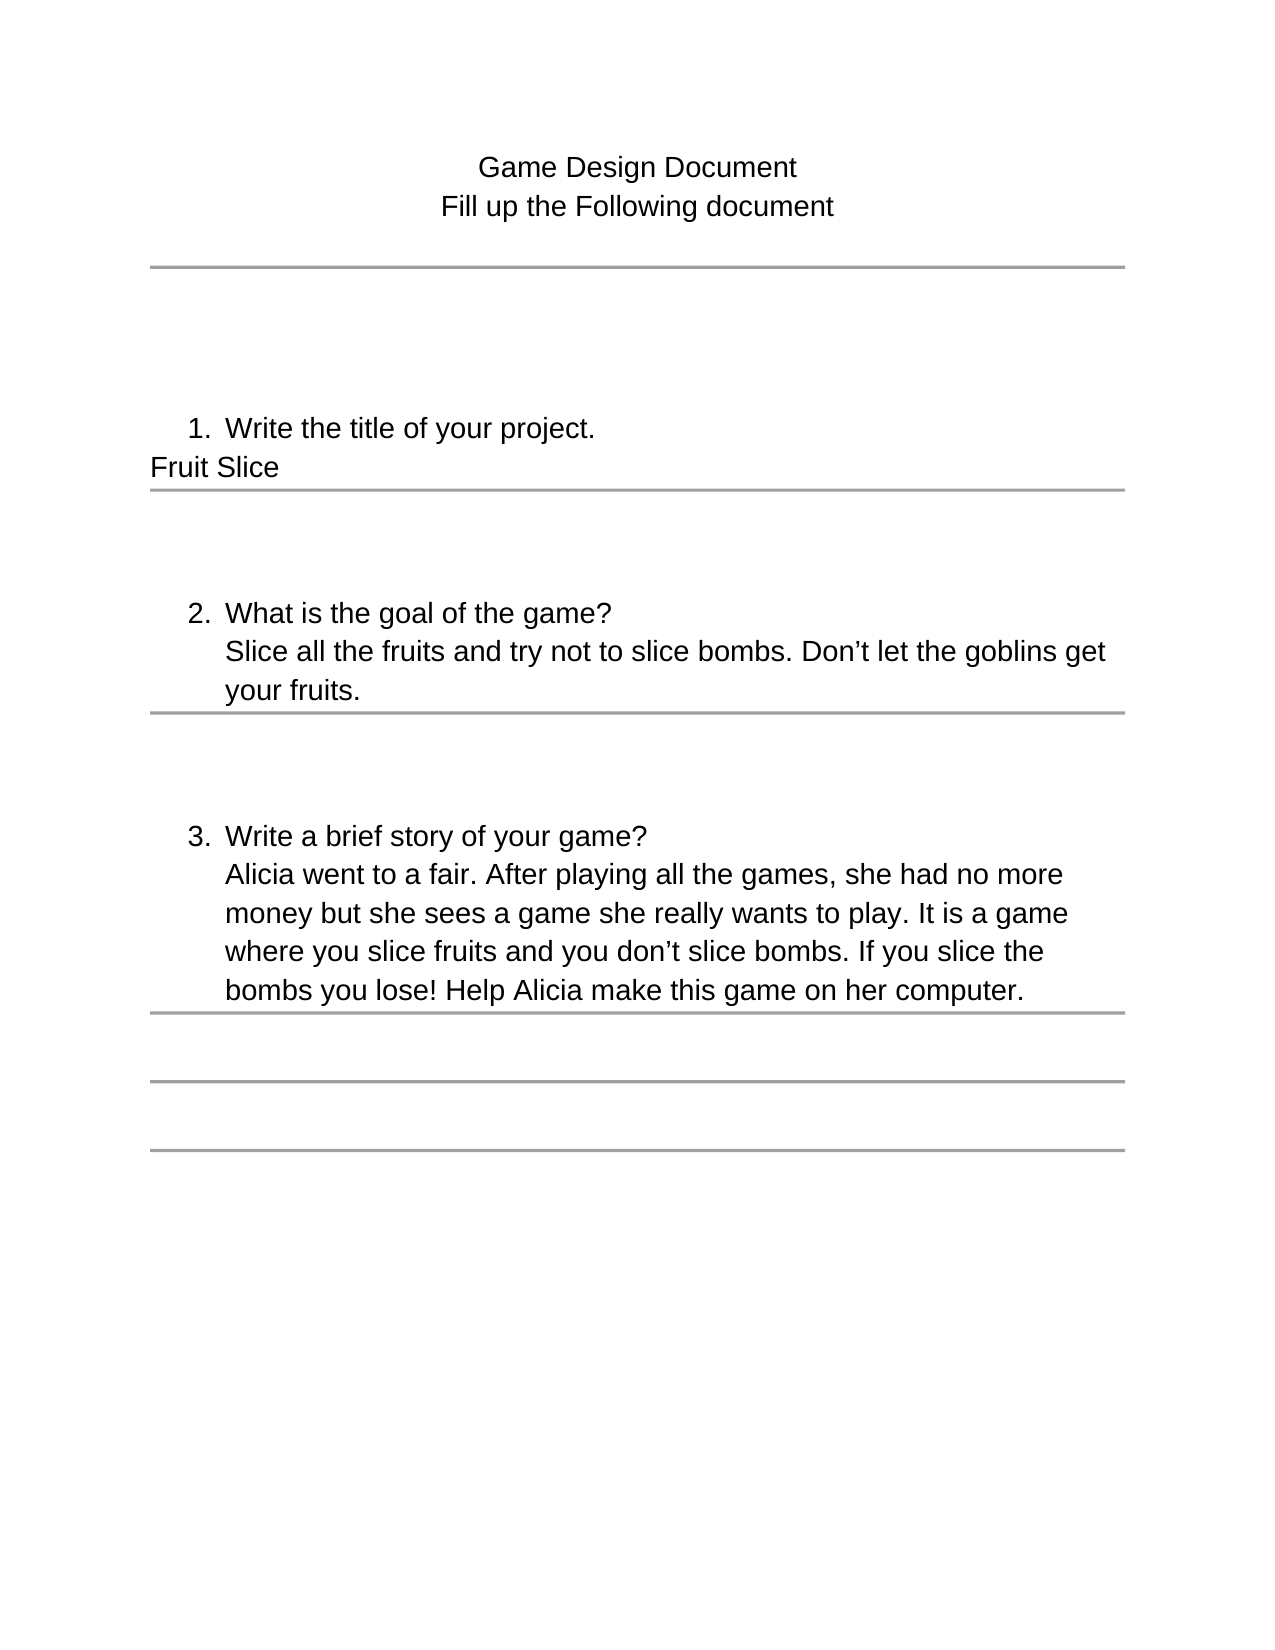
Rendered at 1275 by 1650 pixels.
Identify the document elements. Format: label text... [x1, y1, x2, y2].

text Fruit Slice [150, 450, 1125, 483]
list Write the title of your project. [187, 411, 1125, 445]
text Alicia went to a fair. After playing all the games, she had no more money but she sees a game she really wants to play. It is a game where you slice fruits and you don’t slice bombs. If you slice the bombs you lose! Help Alicia make this game on her computer. [225, 857, 1125, 1006]
list What is the goal of the game? [187, 596, 1125, 629]
text Slice all the fruits and try not to slice bombs. Don’t let the goblins get your fruits. [225, 634, 1125, 706]
list Write a brief story of your game? [187, 819, 1125, 852]
text Fill up the Following document [150, 188, 1125, 222]
text Game Design Document [150, 150, 1125, 183]
